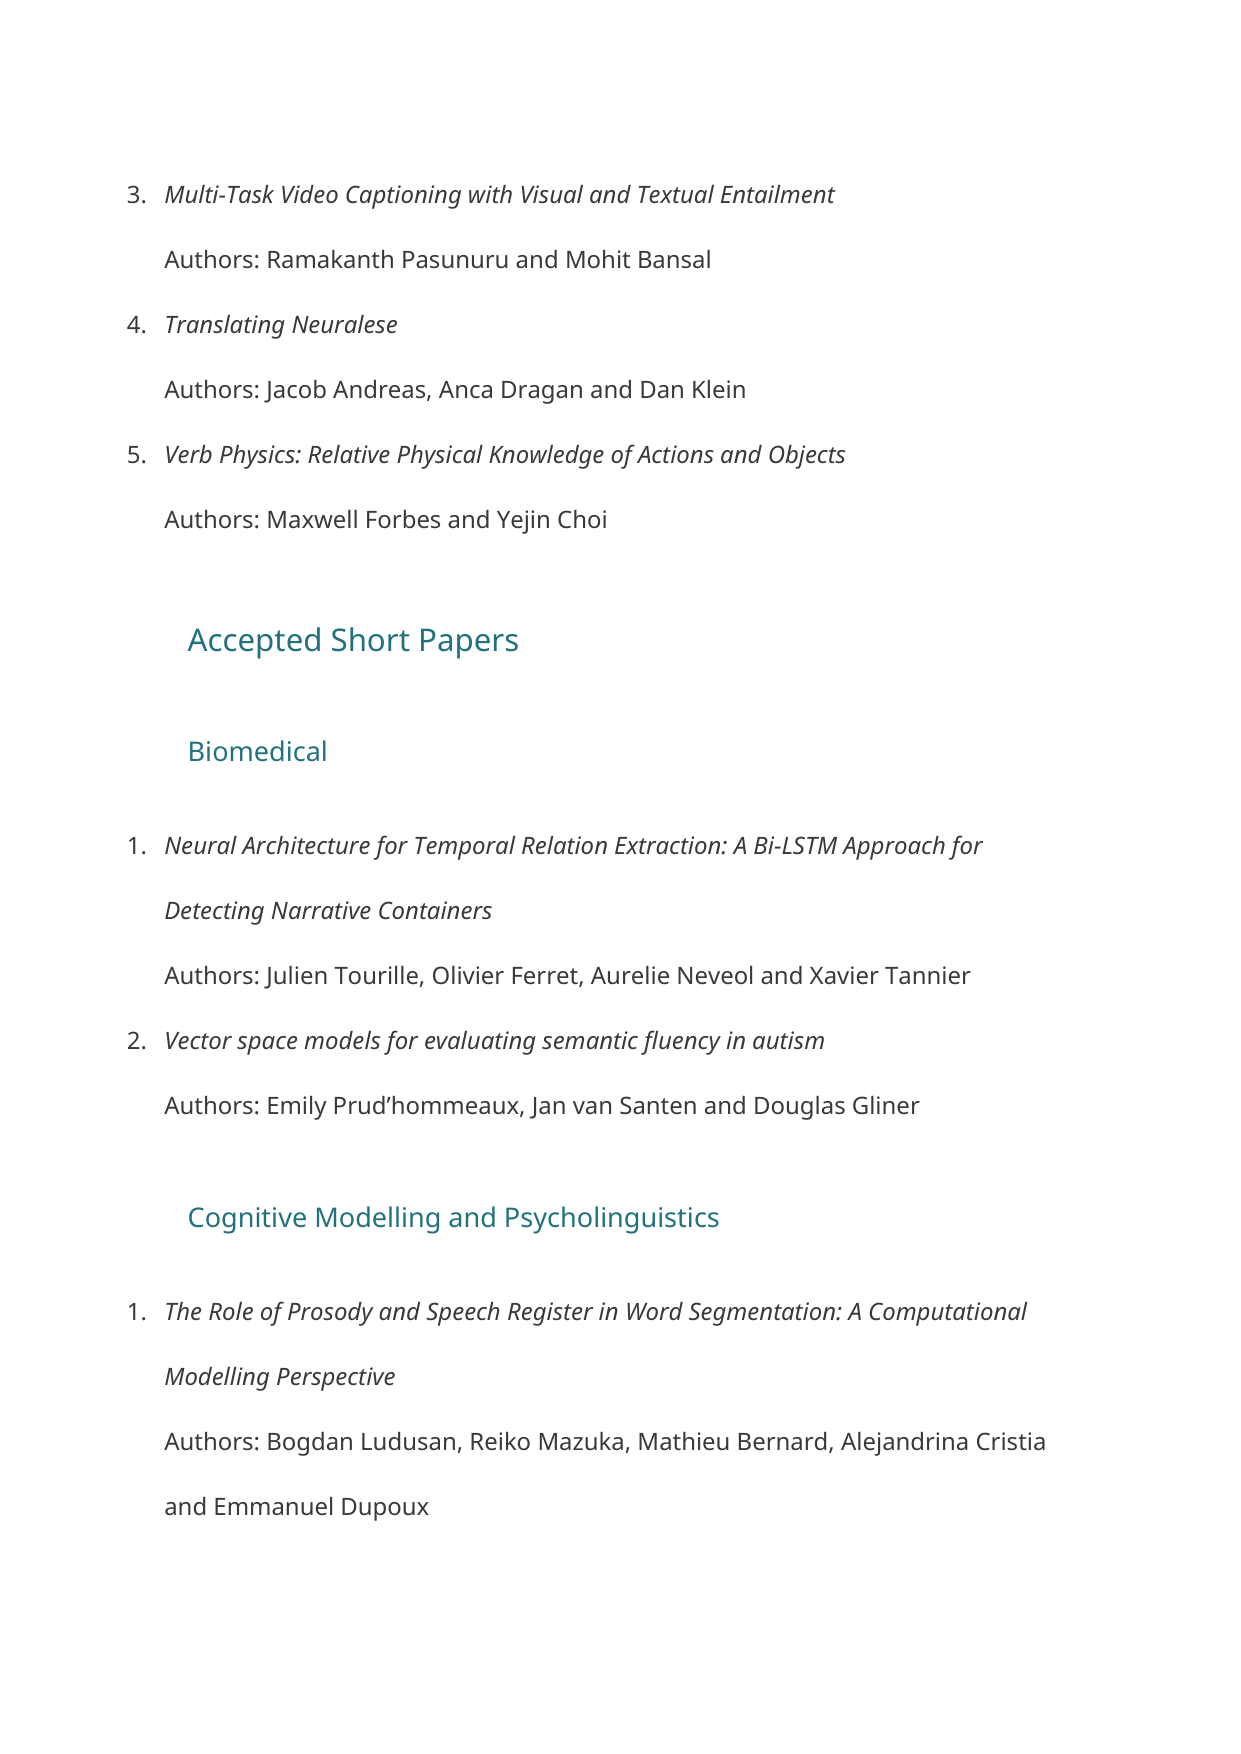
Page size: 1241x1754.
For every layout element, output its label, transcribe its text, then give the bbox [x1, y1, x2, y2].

list Multi-Task Video Captioning with Visual and Textual Entailment Authors: Ramakanth Pasunuru and Mohit Bansal [127, 162, 1053, 292]
list Neural Architecture for Temporal Relation Extraction: A Bi-LSTM Approach for Detecting Narrative Containers Authors: Julien Tourille, Olivier Ferret, Aurelie Neveol and Xavier Tannier [127, 813, 1053, 1008]
list Translating Neuralese Authors: Jacob Andreas, Anca Dragan and Dan Klein [127, 292, 1053, 422]
text Biomedical [187, 718, 1053, 783]
text Accepted Short Papers [187, 607, 1053, 672]
text Cognitive Modelling and Psycholinguistics [187, 1184, 1053, 1249]
list The Role of Prosody and Speech Register in Word Segmentation: A Computational Modelling Perspective Authors: Bogdan Ludusan, Reiko Mazuka, Mathieu Bernard, Alejandrina Cristia and Emmanuel Dupoux [127, 1279, 1053, 1539]
list Vector space models for evaluating semantic fluency in autism Authors: Emily Prud’hommeaux, Jan van Santen and Douglas Gliner [127, 1008, 1053, 1138]
list Verb Physics: Relative Physical Knowledge of Actions and Objects Authors: Maxwell Forbes and Yejin Choi [127, 422, 1053, 552]
